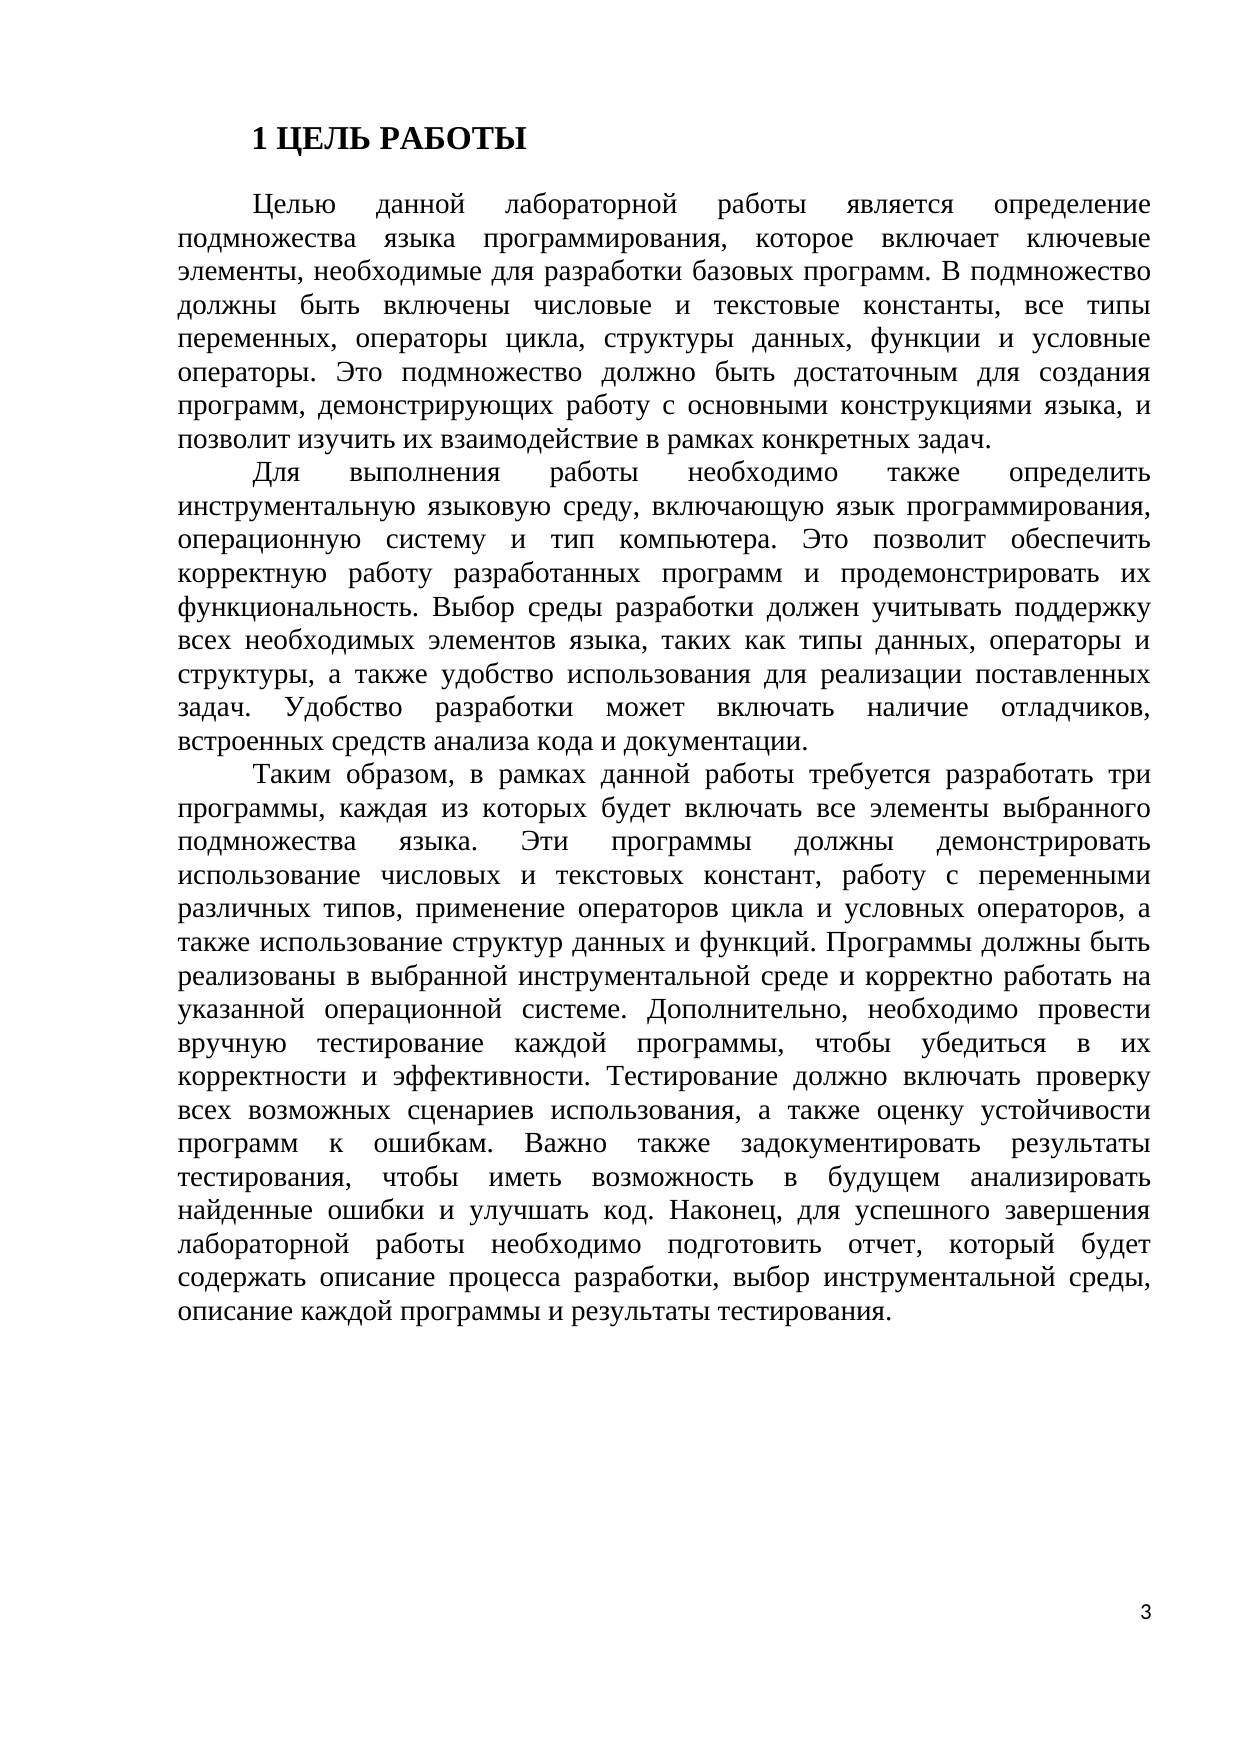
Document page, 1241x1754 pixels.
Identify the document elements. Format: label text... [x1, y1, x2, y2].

subtitle 1 ЦЕЛЬ РАБОТЫ [177, 118, 1152, 156]
text Для выполнения работы необходимо также определить инструментальную языковую среду, включающую язык программирования, операционную систему и тип компьютера. Это позволит обеспечить корректную работу разработанных программ и продемонстрировать их функциональность. Выбор среды разработки должен учитывать поддержку всех необходимых элементов языка, таких как типы данных, операторы и структуры, а также удобство использования для реализации поставленных задач. Удобство разработки может включать наличие отладчиков, встроенных средств анализа кода и документации. [177, 454, 1152, 756]
text Таким образом, в рамках данной работы требуется разработать три программы, каждая из которых будет включать все элементы выбранного подмножества языка. Эти программы должны демонстрировать использование числовых и текстовых констант, работу с переменными различных типов, применение операторов цикла и условных операторов, а также использование структур данных и функций. Программы должны быть реализованы в выбранной инструментальной среде и корректно работать на указанной операционной системе. Дополнительно, необходимо провести вручную тестирование каждой программы, чтобы убедиться в их корректности и эффективности. Тестирование должно включать проверку всех возможных сценариев использования, а также оценку устойчивости программ к ошибкам. Важно также задокументировать результаты тестирования, чтобы иметь возможность в будущем анализировать найденные ошибки и улучшать код. Наконец, для успешного завершения лабораторной работы необходимо подготовить отчет, который будет содержать описание процесса разработки, выбор инструментальной среды, описание каждой программы и результаты тестирования. [177, 756, 1152, 1327]
text Целью данной лабораторной работы является определение подмножества языка программирования, которое включает ключевые элементы, необходимые для разработки базовых программ. В подмножество должны быть включены числовые и текстовые константы, все типы переменных, операторы цикла, структуры данных, функции и условные операторы. Это подмножество должно быть достаточным для создания программ, демонстрирующих работу с основными конструкциями языка, и позволит изучить их взаимодействие в рамках конкретных задач. [177, 186, 1152, 454]
